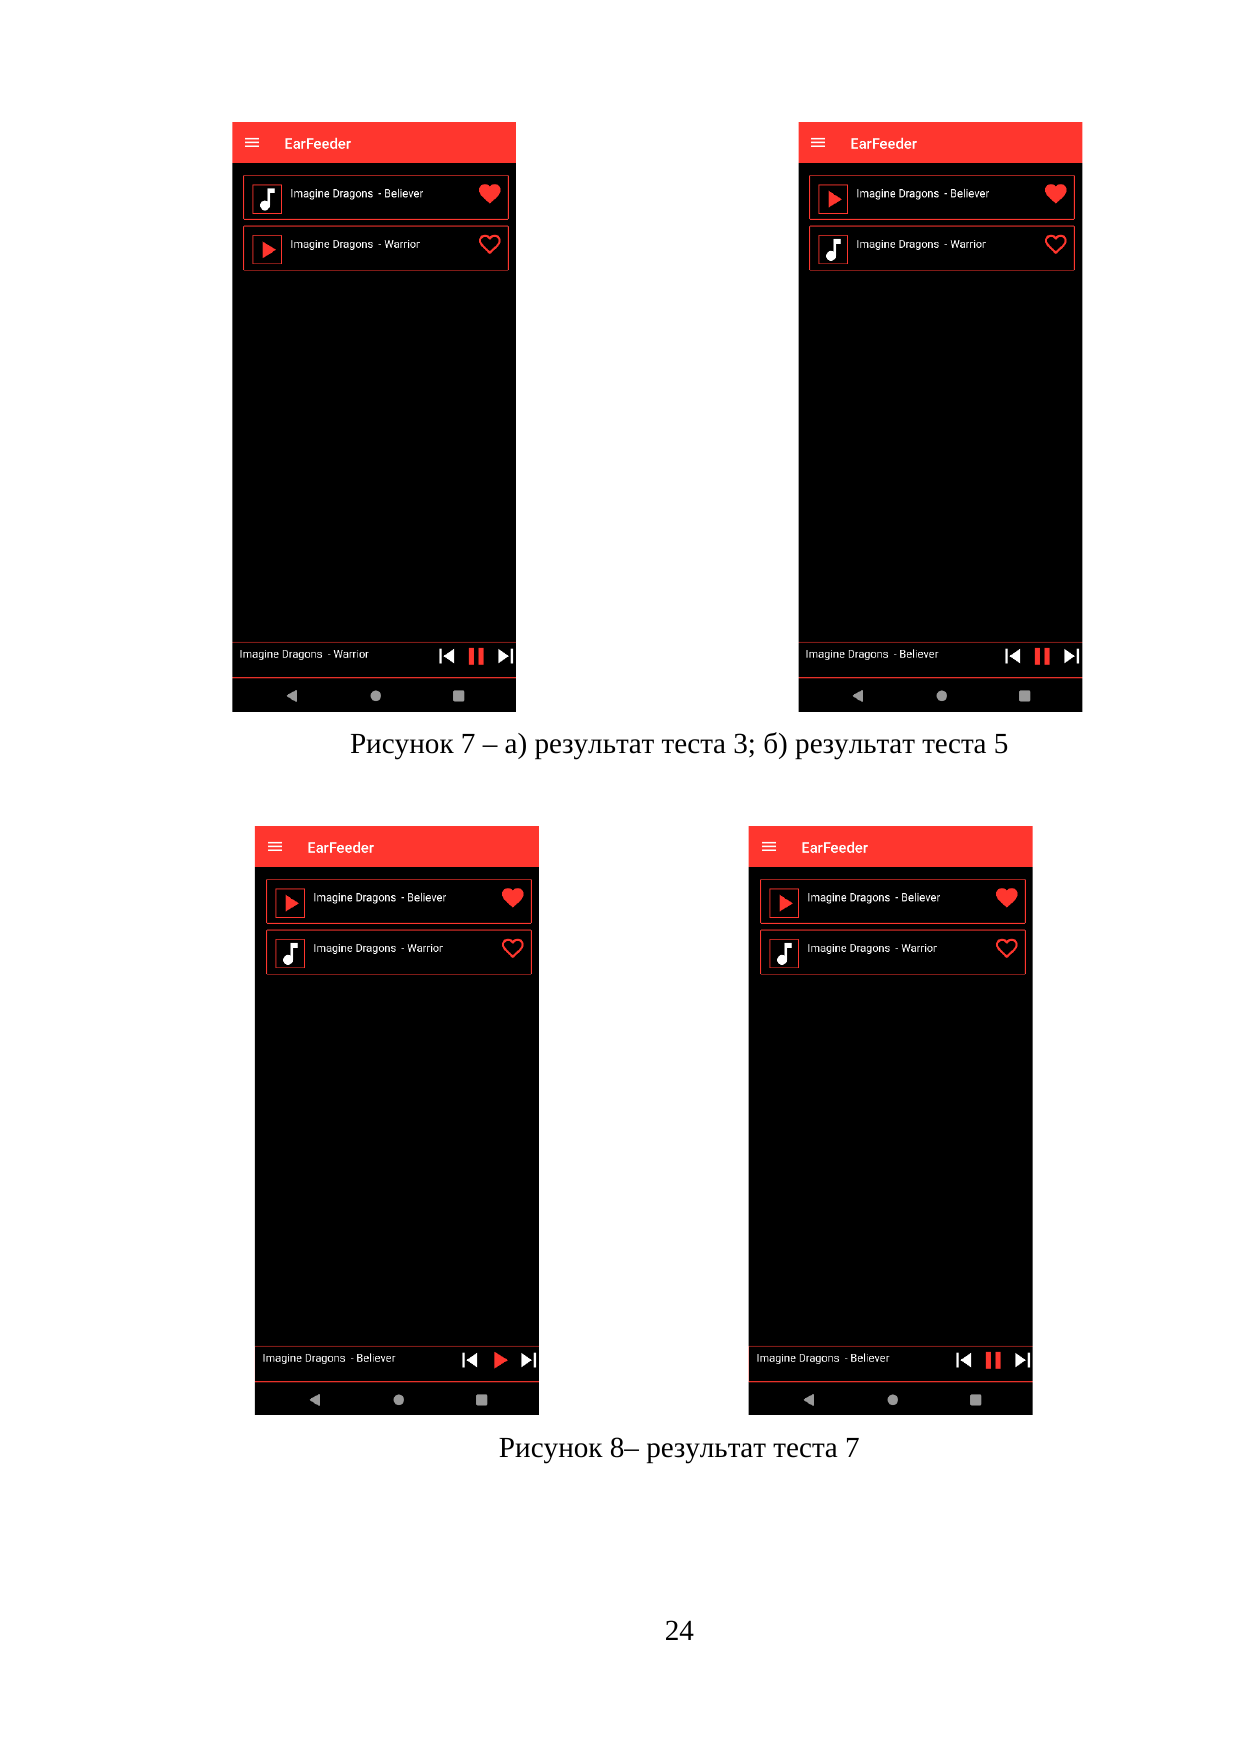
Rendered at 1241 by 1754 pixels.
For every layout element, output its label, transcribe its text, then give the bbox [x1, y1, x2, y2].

picture [254, 826, 539, 1411]
picture [231, 122, 516, 709]
text Рисунок 8– результат теста 7 [177, 1430, 1181, 1464]
text Рисунок 7 – а) результат теста 3; б) результат теста 5 [177, 726, 1181, 759]
picture [797, 122, 1083, 709]
picture [748, 826, 1033, 1411]
